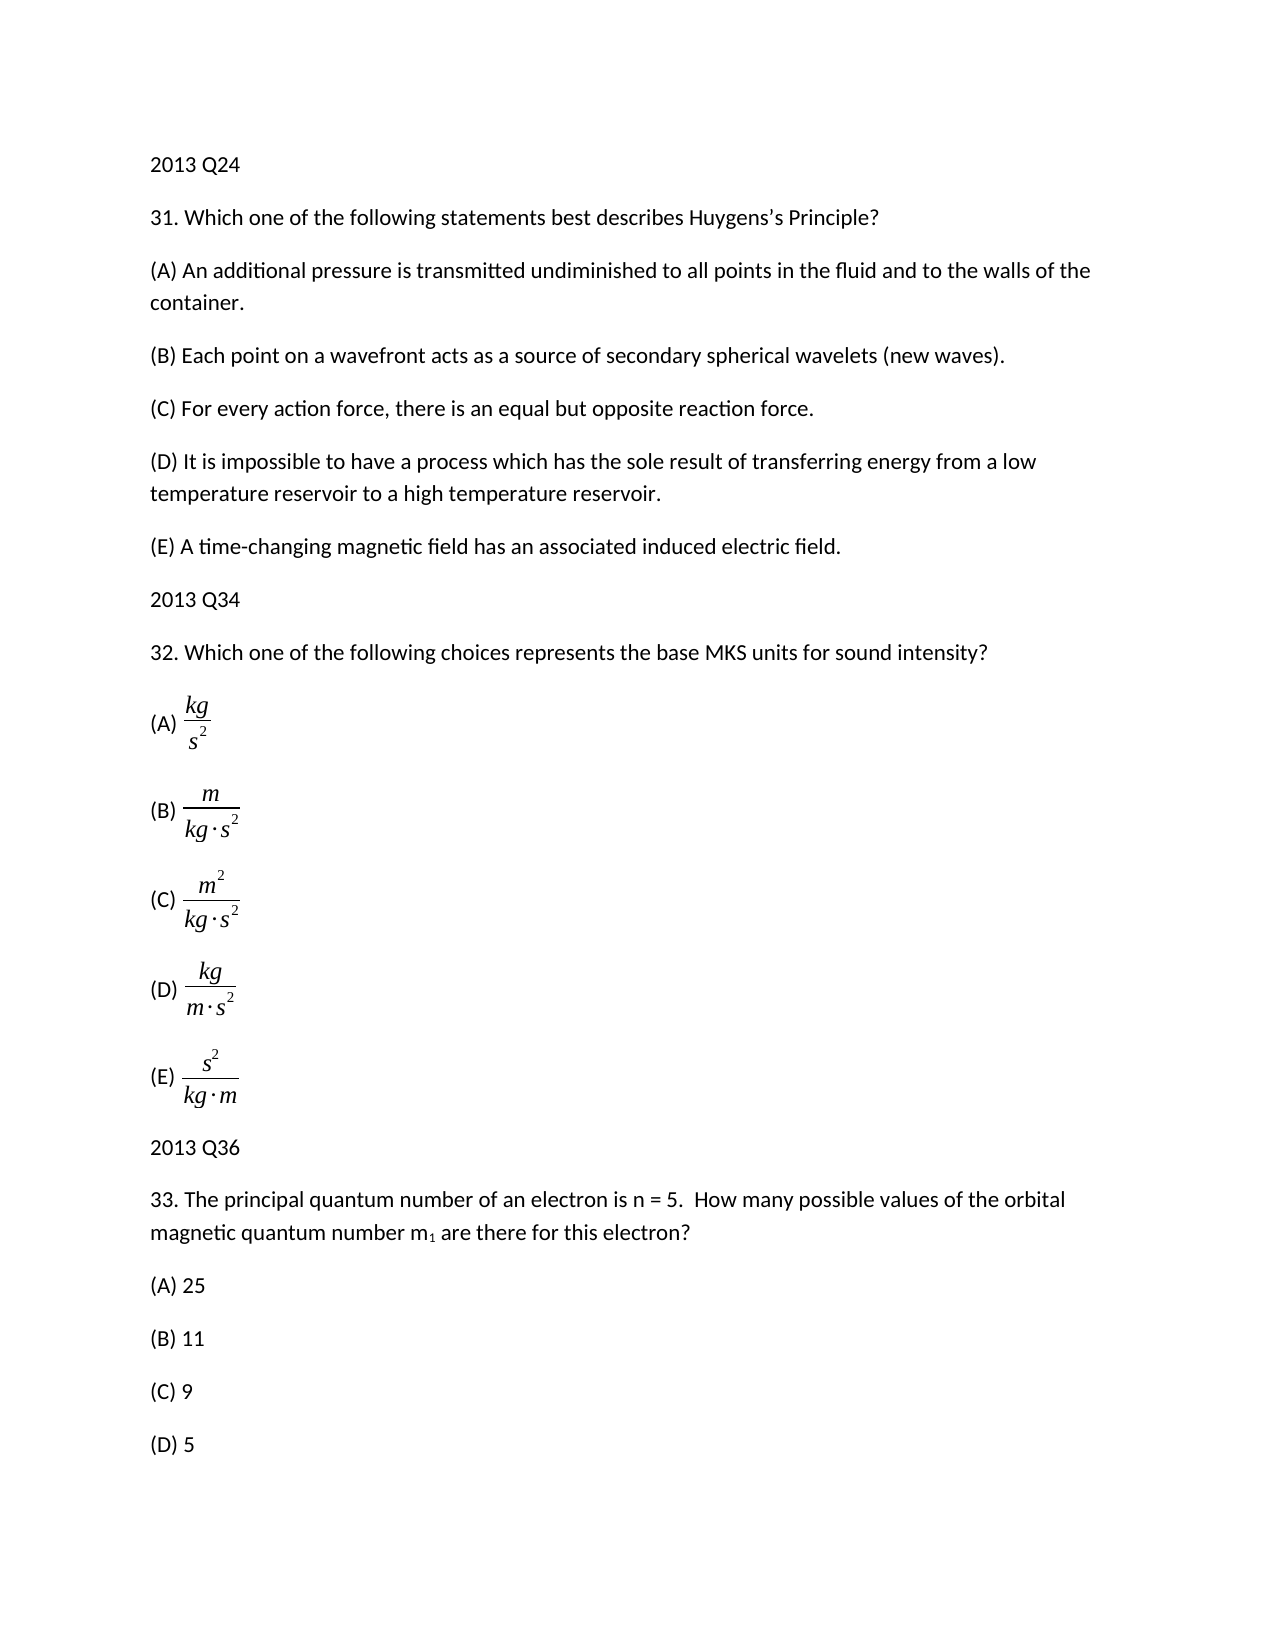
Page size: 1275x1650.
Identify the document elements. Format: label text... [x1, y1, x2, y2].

text 2013 Q34 [150, 586, 1125, 613]
text (B) [150, 779, 1125, 842]
text (B) Each point on a wavefront acts as a source of secondary spherical wavelets (new waves). [150, 341, 1125, 369]
text (A) An additional pressure is transmitted undiminished to all points in the fluid and to the walls of the container. [150, 256, 1125, 316]
text 2013 Q36 [150, 1133, 1125, 1161]
text (E) [150, 1045, 1125, 1108]
text (B) 11 [150, 1324, 1125, 1352]
text (D) [150, 958, 1125, 1020]
text 32. Which one of the following choices represents the base MKS units for sound intensity? [150, 638, 1125, 667]
text (A) 25 [150, 1271, 1125, 1299]
text (C) For every action force, there is an equal but opposite reaction force. [150, 394, 1125, 422]
text (E) A time-changing magnetic field has an associated induced electric field. [150, 532, 1125, 561]
text (D) It is impossible to have a process which has the sole result of transferring energy from a low temperature reservoir to a high temperature reservoir. [150, 447, 1125, 507]
text (D) 5 [150, 1430, 1125, 1458]
text 31. Which one of the following statements best describes Huygens’s Principle? [150, 203, 1125, 231]
text (A) [150, 692, 1125, 754]
text 2013 Q24 [150, 150, 1125, 178]
text 33. The principal quantum number of an electron is n = 5. How many possible values of the orbital magnetic quantum number m1 are there for this electron? [150, 1186, 1125, 1246]
text (C) 9 [150, 1377, 1125, 1405]
text (C) [150, 867, 1125, 933]
